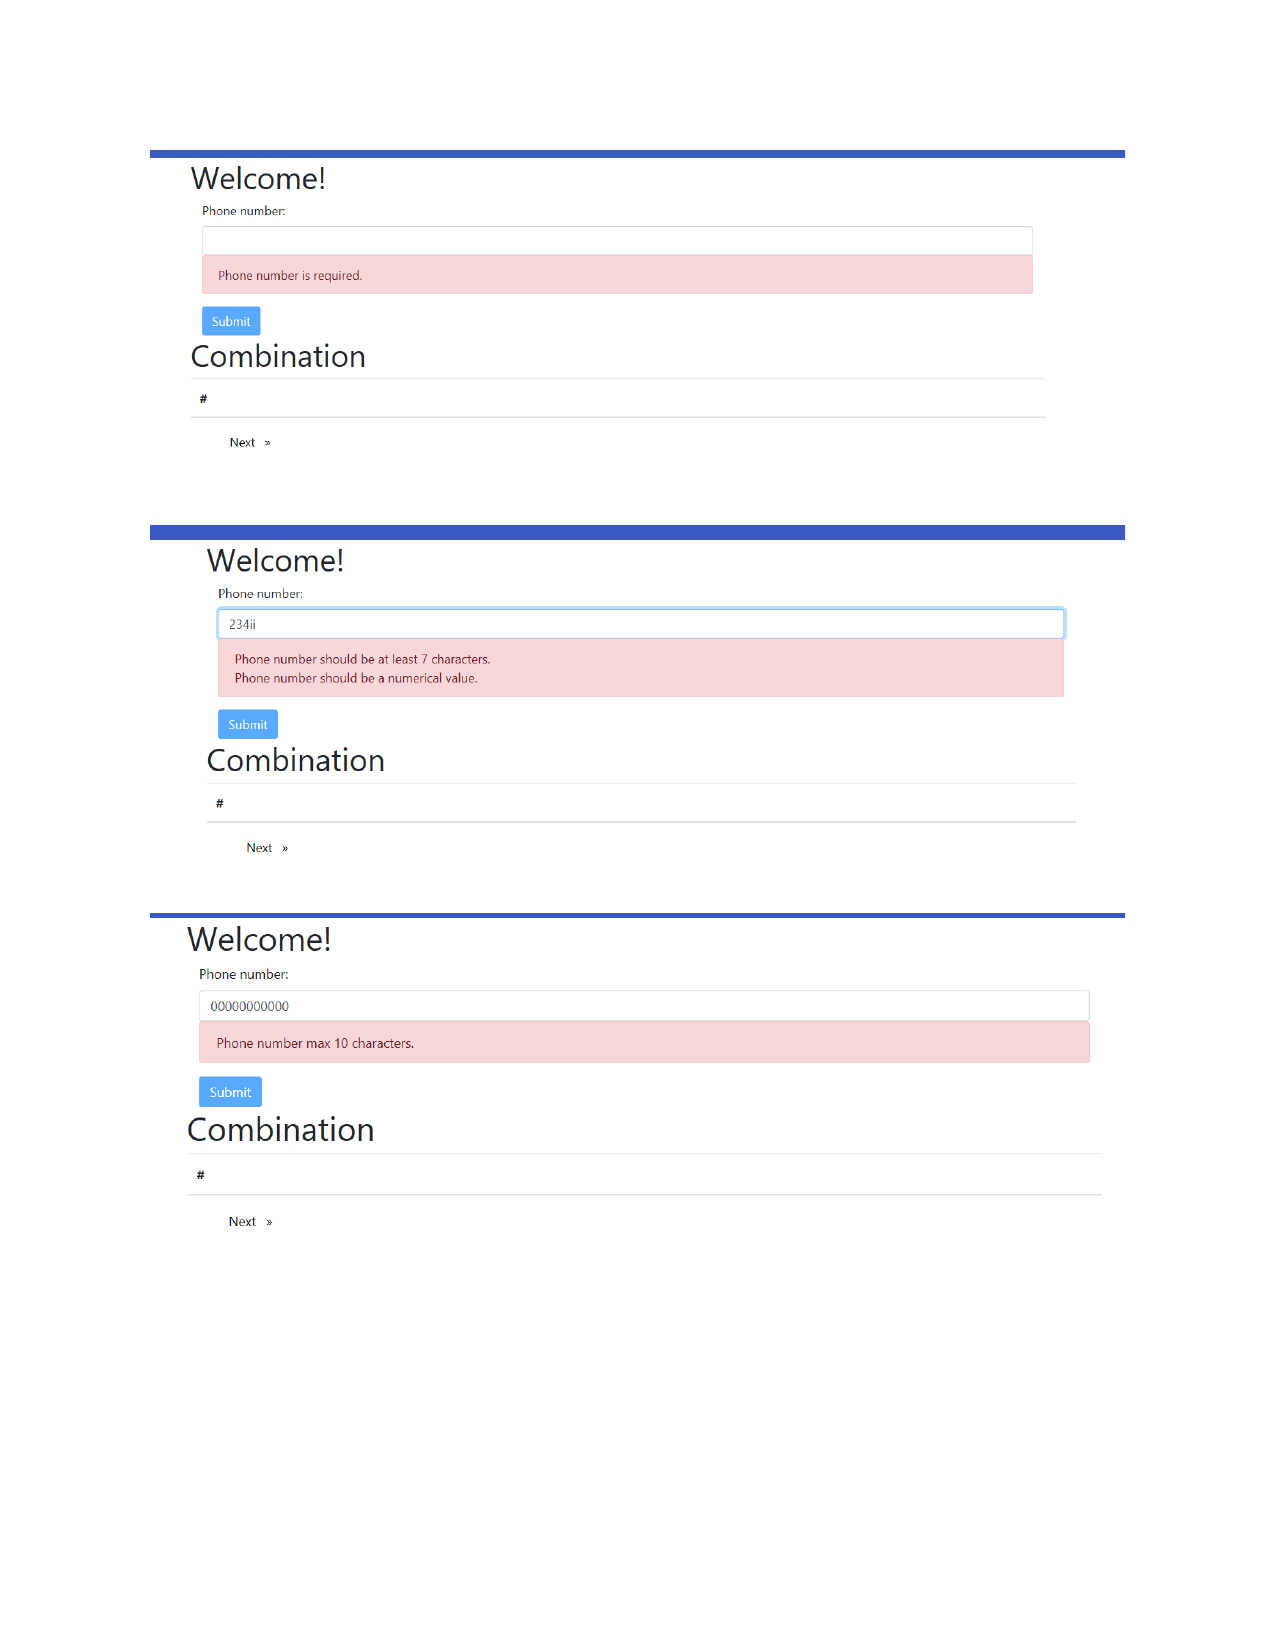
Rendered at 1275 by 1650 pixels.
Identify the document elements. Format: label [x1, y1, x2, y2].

picture [150, 913, 1125, 1278]
picture [150, 525, 1125, 895]
picture [150, 150, 1125, 460]
